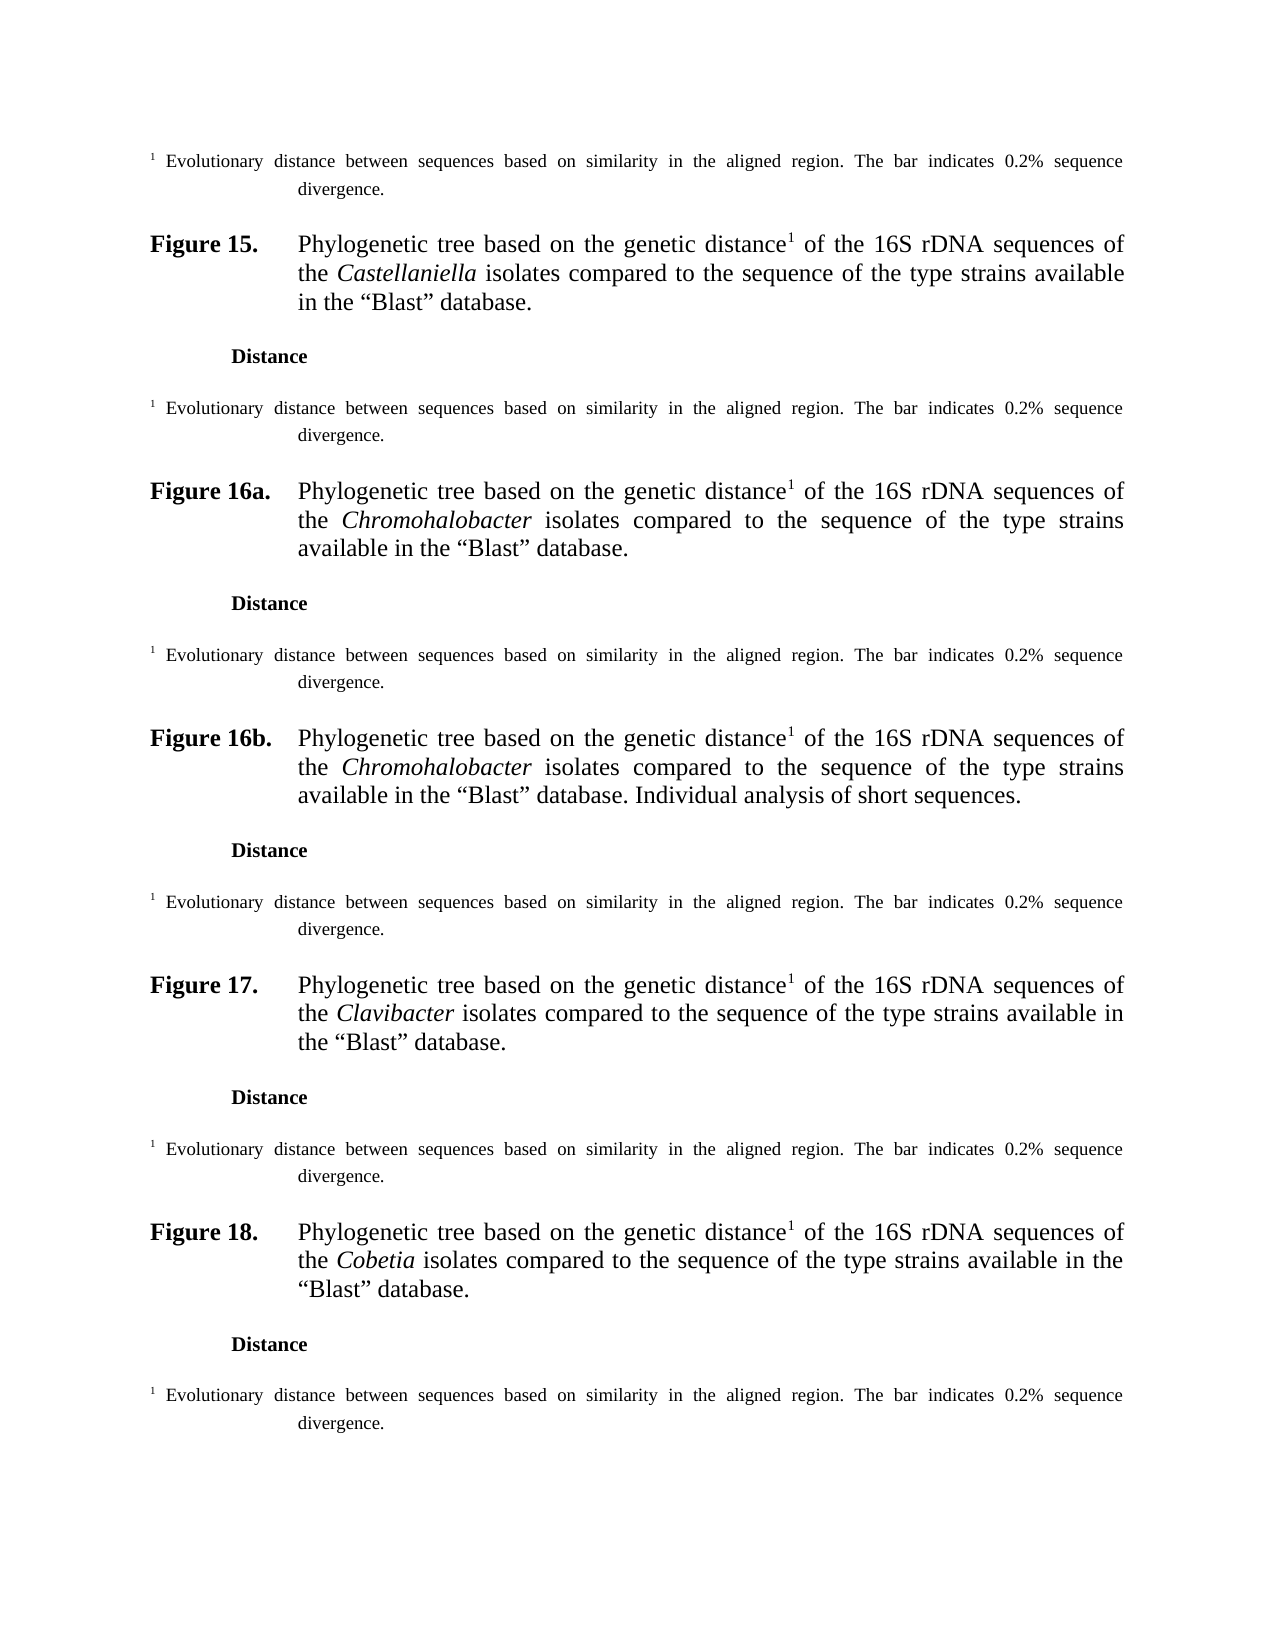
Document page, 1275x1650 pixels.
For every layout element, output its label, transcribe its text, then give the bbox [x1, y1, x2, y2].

text Figure 16b. Phylogenetic tree based on the genetic distance1 of the 16S rDNA sequences of the Chromohalobacter isolates compared to the sequence of the type strains available in the “Blast” database. Individual analysis of short sequences. [150, 723, 1125, 809]
text 1 Evolutionary distance between sequences based on similarity in the aligned region. The bar indicates 0.2% sequence divergence. [150, 1137, 1125, 1188]
text Figure 18. Phylogenetic tree based on the genetic distance1 of the 16S rDNA sequences of the Cobetia isolates compared to the sequence of the type strains available in the “Blast” database. [150, 1217, 1125, 1303]
text Distance [150, 1085, 1125, 1109]
text Distance [150, 838, 1125, 862]
text Figure 16a. Phylogenetic tree based on the genetic distance1 of the 16S rDNA sequences of the Chromohalobacter isolates compared to the sequence of the type strains available in the “Blast” database. [150, 476, 1125, 562]
text Distance [150, 1332, 1125, 1356]
text 1 Evolutionary distance between sequences based on similarity in the aligned region. The bar indicates 0.2% sequence divergence. [150, 644, 1125, 694]
text 1 Evolutionary distance between sequences based on similarity in the aligned region. The bar indicates 0.2% sequence divergence. [150, 397, 1125, 447]
text Distance [150, 591, 1125, 615]
text 1 Evolutionary distance between sequences based on similarity in the aligned region. The bar indicates 0.2% sequence divergence. [150, 891, 1125, 941]
text 1 Evolutionary distance between sequences based on similarity in the aligned region. The bar indicates 0.2% sequence divergence. [150, 150, 1125, 200]
text Figure 17. Phylogenetic tree based on the genetic distance1 of the 16S rDNA sequences of the Clavibacter isolates compared to the sequence of the type strains available in the “Blast” database. [150, 970, 1125, 1056]
text 1 Evolutionary distance between sequences based on similarity in the aligned region. The bar indicates 0.2% sequence divergence. [150, 1384, 1125, 1435]
text Distance [150, 344, 1125, 368]
text Figure 15. Phylogenetic tree based on the genetic distance1 of the 16S rDNA sequences of the Castellaniella isolates compared to the sequence of the type strains available in the “Blast” database. [150, 229, 1125, 315]
